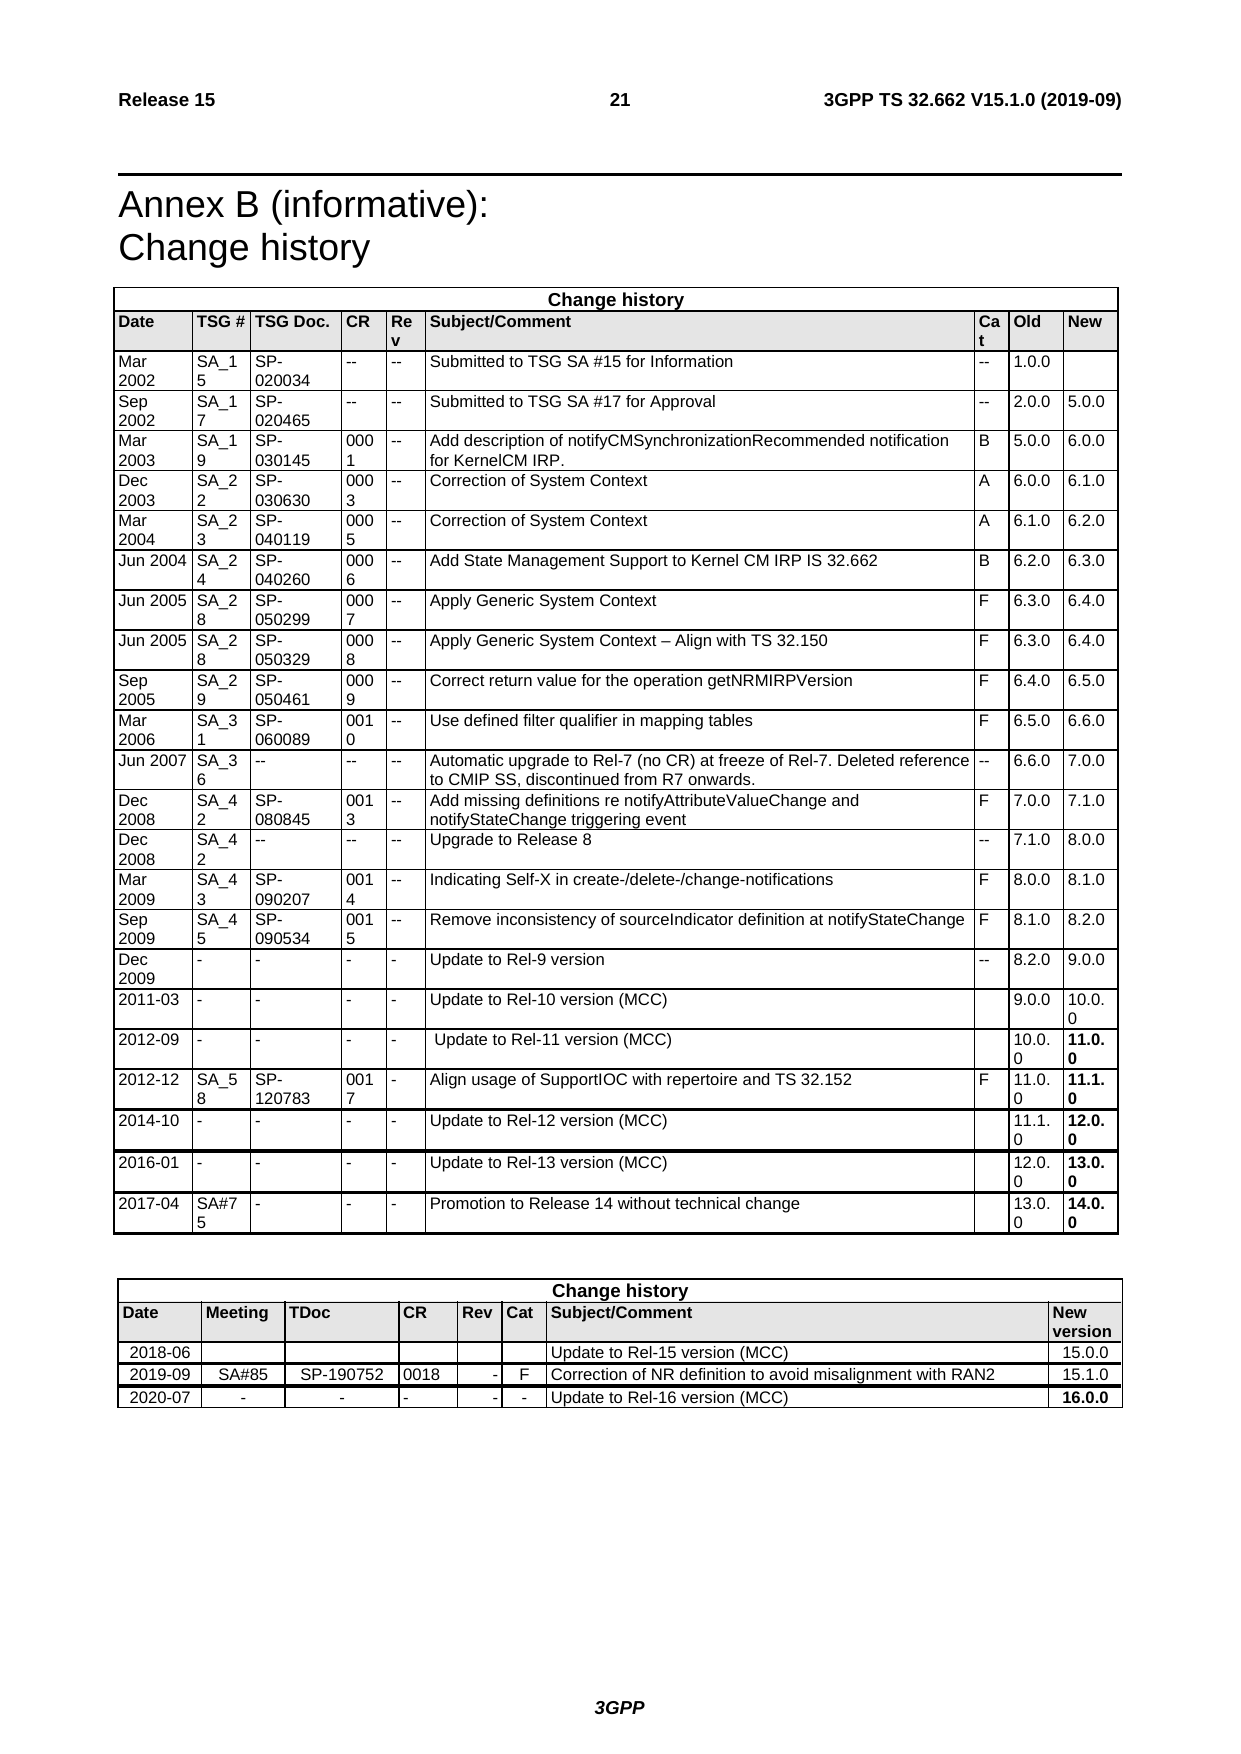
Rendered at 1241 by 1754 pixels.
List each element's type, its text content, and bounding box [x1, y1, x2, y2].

table_cell SP-020465 [251, 391, 341, 430]
table_cell SP-090534 [251, 910, 341, 948]
table_cell -- [387, 551, 425, 589]
table_cell 10.0.0 [1064, 990, 1117, 1028]
table_cell - [342, 1194, 386, 1232]
table_cell -- [342, 751, 386, 789]
table_cell - [342, 950, 386, 988]
table_cell A [975, 471, 1008, 509]
table_cell - [387, 1153, 425, 1191]
table_cell Date [115, 312, 192, 350]
table_cell SA_58 [193, 1070, 250, 1108]
table_cell Subject/Comment [426, 312, 974, 350]
table_cell SP-030630 [251, 471, 341, 509]
table_cell 15.0.0 [1049, 1341, 1122, 1362]
table_cell 8.2.0 [1064, 910, 1117, 948]
table_cell -- [251, 751, 341, 789]
table_cell - [193, 1030, 250, 1068]
table_cell Sep 2002 [115, 391, 192, 430]
table_cell 6.3.0 [1064, 551, 1117, 589]
table_cell -- [975, 391, 1008, 430]
table_cell Upgrade to Release 8 [426, 830, 974, 868]
table_cell Update to Rel-13 version (MCC) [426, 1153, 974, 1191]
table_cell -- [342, 391, 386, 430]
table_cell Promotion to Release 14 without technical change [426, 1194, 974, 1232]
table_cell - [193, 950, 250, 988]
table_cell 12.0.0 [1064, 1111, 1117, 1149]
table_cell 13.0.0 [1010, 1194, 1063, 1232]
table_cell SA#85 [202, 1365, 284, 1384]
table_cell Add State Management Support to Kernel CM IRP IS 32.662 [426, 551, 974, 589]
table_cell CR [342, 312, 386, 350]
table_cell Dec 2008 [115, 830, 192, 868]
table_cell Meeting [202, 1303, 284, 1341]
table_cell - [193, 1111, 250, 1149]
table_cell Automatic upgrade to Rel-7 (no CR) at freeze of Rel-7. Deleted reference to CMIP SS, discontinued from R7 onwards. [426, 751, 974, 789]
table_cell SA_43 [193, 870, 250, 908]
table_cell TDoc [286, 1303, 398, 1341]
table_cell - [387, 990, 425, 1028]
table_cell SA_22 [193, 471, 250, 509]
table_cell Indicating Self-X in create-/delete-/change-notifications [426, 870, 974, 908]
table_cell Align usage of SupportIOC with repertoire and TS 32.152 [426, 1070, 974, 1108]
table_cell Old [1010, 312, 1063, 350]
table_cell 0008 [342, 631, 386, 669]
table_cell - [503, 1388, 546, 1407]
table_cell Dec 2003 [115, 471, 192, 509]
table_cell 0014 [342, 870, 386, 908]
table_cell -- [387, 631, 425, 669]
table_cell A [975, 511, 1008, 549]
table_cell -- [975, 830, 1008, 868]
table_cell - [193, 1153, 250, 1191]
table_cell 2019-09 [119, 1365, 201, 1384]
table_cell 11.0.0 [1064, 1030, 1117, 1068]
table_cell 0010 [342, 711, 386, 749]
table_cell [975, 1030, 1008, 1068]
table_cell SA_23 [193, 511, 250, 549]
table_cell SP-040260 [251, 551, 341, 589]
table_header Change history [115, 288, 1117, 310]
table_cell 7.1.0 [1064, 790, 1117, 829]
table_cell Update to Rel-16 version (MCC) [547, 1388, 1048, 1407]
table_cell SP-080845 [251, 790, 341, 829]
table_cell 1.0.0 [1010, 352, 1063, 390]
table_cell SA#75 [193, 1194, 250, 1232]
table_cell SA_17 [193, 391, 250, 430]
table_cell Update to Rel-12 version (MCC) [426, 1111, 974, 1149]
table_cell Update to Rel-15 version (MCC) [547, 1343, 1048, 1362]
table_cell Date [119, 1303, 201, 1341]
table_cell Jun 2005 [115, 631, 192, 669]
table_cell -- [387, 790, 425, 829]
table_cell 13.0.0 [1064, 1153, 1117, 1191]
table_cell New [1064, 312, 1117, 350]
table_cell 6.4.0 [1010, 671, 1063, 709]
table_cell Update to Rel-9 version [426, 950, 974, 988]
table_cell 6.5.0 [1064, 671, 1117, 709]
table_cell Mar 2006 [115, 711, 192, 749]
table_cell 5.0.0 [1010, 431, 1063, 469]
table_cell [1064, 352, 1117, 390]
table_cell F [975, 1070, 1008, 1108]
table_cell Submitted to TSG SA #17 for Approval [426, 391, 974, 430]
table_cell 8.0.0 [1010, 870, 1063, 908]
table_cell 6.4.0 [1064, 591, 1117, 629]
table_cell SP-050299 [251, 591, 341, 629]
table_cell SP-050329 [251, 631, 341, 669]
table_cell - [342, 1111, 386, 1149]
table_cell 6.2.0 [1064, 511, 1117, 549]
table_cell B [975, 431, 1008, 469]
table_cell 0018 [400, 1365, 457, 1384]
table_cell SA_19 [193, 431, 250, 469]
table_cell Jun 2005 [115, 591, 192, 629]
table_cell SP-040119 [251, 511, 341, 549]
table_cell SA_31 [193, 711, 250, 749]
table_cell TSG Doc. [251, 312, 341, 350]
table_cell F [975, 591, 1008, 629]
table_cell - [251, 1153, 341, 1191]
table_cell [975, 1194, 1008, 1232]
table_cell Sep 2005 [115, 671, 192, 709]
table_cell Dec 2009 [115, 950, 192, 988]
table_cell -- [387, 870, 425, 908]
table_cell [202, 1343, 284, 1362]
table_cell F [975, 870, 1008, 908]
table_cell 0006 [342, 551, 386, 589]
table_cell [975, 1111, 1008, 1149]
table_cell Jun 2007 [115, 751, 192, 789]
table_cell SA_42 [193, 830, 250, 868]
table_cell - [387, 950, 425, 988]
table_cell -- [387, 751, 425, 789]
table_cell 8.2.0 [1010, 950, 1063, 988]
table_cell 6.6.0 [1010, 751, 1063, 789]
table_cell B [975, 551, 1008, 589]
table_cell 6.5.0 [1010, 711, 1063, 749]
table_cell SA_36 [193, 751, 250, 789]
table_cell Correction of System Context [426, 511, 974, 549]
table_cell 8.1.0 [1010, 910, 1063, 948]
table_cell - [458, 1365, 501, 1384]
table_cell [503, 1343, 546, 1362]
table_cell -- [387, 391, 425, 430]
table_cell -- [975, 950, 1008, 988]
table_cell 6.3.0 [1010, 631, 1063, 669]
table_cell Mar 2002 [115, 352, 192, 390]
table_cell - [193, 990, 250, 1028]
table_cell Apply Generic System Context – Align with TS 32.150 [426, 631, 974, 669]
table_cell Submitted to TSG SA #15 for Information [426, 352, 974, 390]
table_cell TSG # [193, 312, 250, 350]
table_cell SA_15 [193, 352, 250, 390]
table_cell Add missing definitions re notifyAttributeValueChange and notifyStateChange triggering event [426, 790, 974, 829]
table_cell Correction of System Context [426, 471, 974, 509]
table_cell [975, 1153, 1008, 1191]
table_cell Mar 2003 [115, 431, 192, 469]
table_cell 11.1.0 [1010, 1111, 1063, 1149]
table_cell 2.0.0 [1010, 391, 1063, 430]
table_cell F [975, 671, 1008, 709]
subtitle Annex B (informative): Change history [118, 176, 1122, 268]
table_cell -- [387, 511, 425, 549]
table_cell [975, 990, 1008, 1028]
table_cell Correct return value for the operation getNRMIRPVersion [426, 671, 974, 709]
table_cell -- [387, 471, 425, 509]
table_cell - [387, 1070, 425, 1108]
table_cell 0003 [342, 471, 386, 509]
table_cell 0015 [342, 910, 386, 948]
table_cell SA_29 [193, 671, 250, 709]
table_cell SA_24 [193, 551, 250, 589]
table_cell 2012-09 [115, 1030, 192, 1068]
table_cell - [458, 1388, 501, 1407]
table_cell 16.0.0 [1049, 1384, 1122, 1407]
table_cell 7.0.0 [1010, 790, 1063, 829]
table_cell [400, 1343, 457, 1362]
table_cell Rev [387, 312, 425, 350]
table_cell Mar 2004 [115, 511, 192, 549]
table_cell SP-190752 [286, 1365, 398, 1384]
table_cell SP-030145 [251, 431, 341, 469]
table_cell Update to Rel-10 version (MCC) [426, 990, 974, 1028]
table_cell Mar 2009 [115, 870, 192, 908]
table_cell 6.4.0 [1064, 631, 1117, 669]
table_cell - [251, 990, 341, 1028]
table_cell [286, 1343, 398, 1362]
table_cell Dec 2008 [115, 790, 192, 829]
table_cell -- [387, 352, 425, 390]
table_cell - [251, 1111, 341, 1149]
table_cell - [286, 1388, 398, 1407]
table_cell Correction of NR definition to avoid misalignment with RAN2 [547, 1365, 1048, 1384]
table_cell 9.0.0 [1064, 950, 1117, 988]
table_cell 11.0.0 [1010, 1070, 1063, 1108]
table_cell SP-050461 [251, 671, 341, 709]
table_header Change history [119, 1280, 1122, 1301]
table_cell - [251, 1194, 341, 1232]
table_cell 6.6.0 [1064, 711, 1117, 749]
table_cell - [400, 1388, 457, 1407]
table_cell 2020-07 [119, 1388, 201, 1407]
table_cell Sep 2009 [115, 910, 192, 948]
table_cell -- [975, 751, 1008, 789]
table_cell Rev [458, 1303, 501, 1341]
table_cell - [342, 990, 386, 1028]
table_cell 6.0.0 [1010, 471, 1063, 509]
table_cell - [251, 1030, 341, 1068]
table_cell - [202, 1388, 284, 1407]
table_cell Apply Generic System Context [426, 591, 974, 629]
table_cell 0013 [342, 790, 386, 829]
table_cell 14.0.0 [1064, 1194, 1117, 1232]
table_cell CR [400, 1303, 457, 1341]
table_cell Update to Rel-11 version (MCC) [426, 1030, 974, 1068]
table_cell 9.0.0 [1010, 990, 1063, 1028]
table_cell F [975, 910, 1008, 948]
table_cell 7.0.0 [1064, 751, 1117, 789]
table_cell F [503, 1365, 546, 1384]
table_cell -- [387, 910, 425, 948]
table_cell 6.1.0 [1064, 471, 1117, 509]
table_cell SP-020034 [251, 352, 341, 390]
table_cell 2011-03 [115, 990, 192, 1028]
table_cell 0001 [342, 431, 386, 469]
table_cell - [387, 1111, 425, 1149]
table_cell Subject/Comment [547, 1303, 1048, 1341]
table_cell F [975, 711, 1008, 749]
table_cell Cat [503, 1303, 546, 1341]
table_cell 10.0.0 [1010, 1030, 1063, 1068]
table_cell -- [342, 830, 386, 868]
table_cell -- [387, 830, 425, 868]
table_cell 2018-06 [119, 1343, 201, 1362]
table_cell Jun 2004 [115, 551, 192, 589]
table_cell -- [387, 711, 425, 749]
table_cell 2014-10 [115, 1111, 192, 1149]
table_cell - [251, 950, 341, 988]
table_cell 0005 [342, 511, 386, 549]
table_cell 0017 [342, 1070, 386, 1108]
table_cell F [975, 631, 1008, 669]
table_cell SA_28 [193, 591, 250, 629]
table_cell [458, 1343, 501, 1362]
table_cell 6.1.0 [1010, 511, 1063, 549]
table_cell 5.0.0 [1064, 391, 1117, 430]
table_cell SP-120783 [251, 1070, 341, 1108]
table_cell 15.1.0 [1049, 1362, 1122, 1384]
table_cell 6.0.0 [1064, 431, 1117, 469]
table_cell F [975, 790, 1008, 829]
table_cell SA_45 [193, 910, 250, 948]
table_cell 11.1.0 [1064, 1070, 1117, 1108]
table_cell -- [251, 830, 341, 868]
table_cell -- [975, 352, 1008, 390]
table_cell Remove inconsistency of sourceIndicator definition at notifyStateChange [426, 910, 974, 948]
table_cell Cat [975, 312, 1008, 350]
table_cell - [387, 1194, 425, 1232]
table_cell Add description of notifyCMSynchronizationRecommended notification for KernelCM IRP. [426, 431, 974, 469]
table_cell SA_42 [193, 790, 250, 829]
table_cell -- [387, 591, 425, 629]
table_cell 6.2.0 [1010, 551, 1063, 589]
table_cell -- [387, 431, 425, 469]
table_cell - [387, 1030, 425, 1068]
table_cell 12.0.0 [1010, 1153, 1063, 1191]
table_cell SA_28 [193, 631, 250, 669]
table_cell New version [1049, 1301, 1122, 1341]
table_cell - [342, 1030, 386, 1068]
table_cell 0007 [342, 591, 386, 629]
table_cell 6.3.0 [1010, 591, 1063, 629]
table_cell 8.0.0 [1064, 830, 1117, 868]
table_cell 0009 [342, 671, 386, 709]
table_cell 2016-01 [115, 1153, 192, 1191]
table_cell -- [387, 671, 425, 709]
table_cell SP-090207 [251, 870, 341, 908]
table_cell 7.1.0 [1010, 830, 1063, 868]
table_cell 8.1.0 [1064, 870, 1117, 908]
table_cell - [342, 1153, 386, 1191]
table_cell SP-060089 [251, 711, 341, 749]
table_cell 2012-12 [115, 1070, 192, 1108]
table_cell -- [342, 352, 386, 390]
table_cell Use defined filter qualifier in mapping tables [426, 711, 974, 749]
table_cell 2017-04 [115, 1194, 192, 1232]
